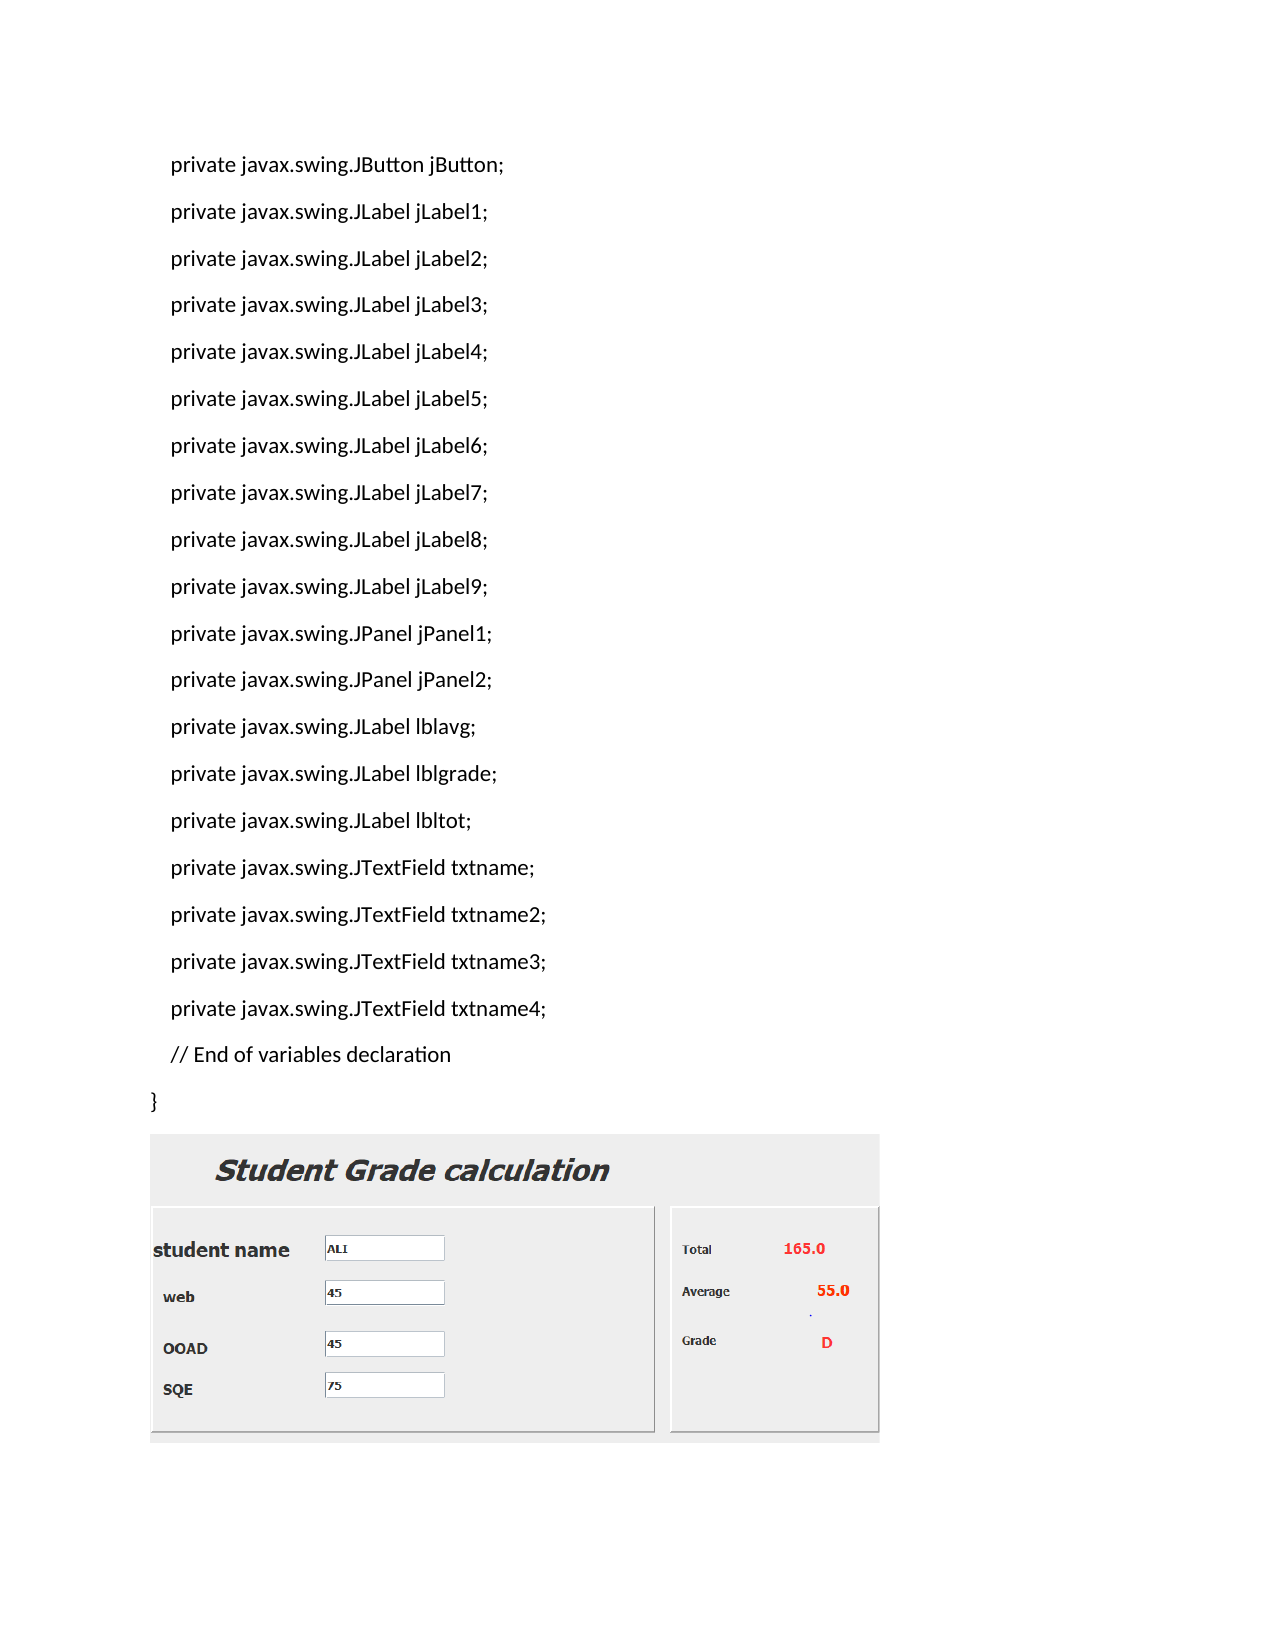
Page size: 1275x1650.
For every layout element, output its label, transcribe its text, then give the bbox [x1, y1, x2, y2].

text private javax.swing.JLabel jLabel1; [150, 197, 1125, 225]
text private javax.swing.JTextField txtname2; [150, 900, 1125, 928]
text private javax.swing.JLabel lbltot; [150, 806, 1125, 834]
text private javax.swing.JTextField txtname3; [150, 947, 1125, 975]
text private javax.swing.JLabel jLabel2; [150, 244, 1125, 272]
text private javax.swing.JLabel jLabel6; [150, 431, 1125, 459]
text private javax.swing.JLabel lblavg; [150, 712, 1125, 741]
text private javax.swing.JLabel jLabel4; [150, 337, 1125, 366]
text } [150, 1087, 1125, 1116]
text private javax.swing.JPanel jPanel2; [150, 666, 1125, 694]
text private javax.swing.JLabel lblgrade; [150, 759, 1125, 787]
text private javax.swing.JTextField txtname4; [150, 994, 1125, 1022]
text // End of variables declaration [150, 1041, 1125, 1069]
text private javax.swing.JLabel jLabel7; [150, 478, 1125, 506]
text private javax.swing.JLabel jLabel8; [150, 525, 1125, 553]
text private javax.swing.JLabel jLabel3; [150, 291, 1125, 319]
text private javax.swing.JPanel jPanel1; [150, 619, 1125, 647]
text private javax.swing.JLabel jLabel9; [150, 572, 1125, 600]
picture [150, 1134, 880, 1443]
text private javax.swing.JButton jButton; [150, 150, 1125, 178]
text private javax.swing.JTextField txtname; [150, 853, 1125, 881]
text private javax.swing.JLabel jLabel5; [150, 384, 1125, 412]
